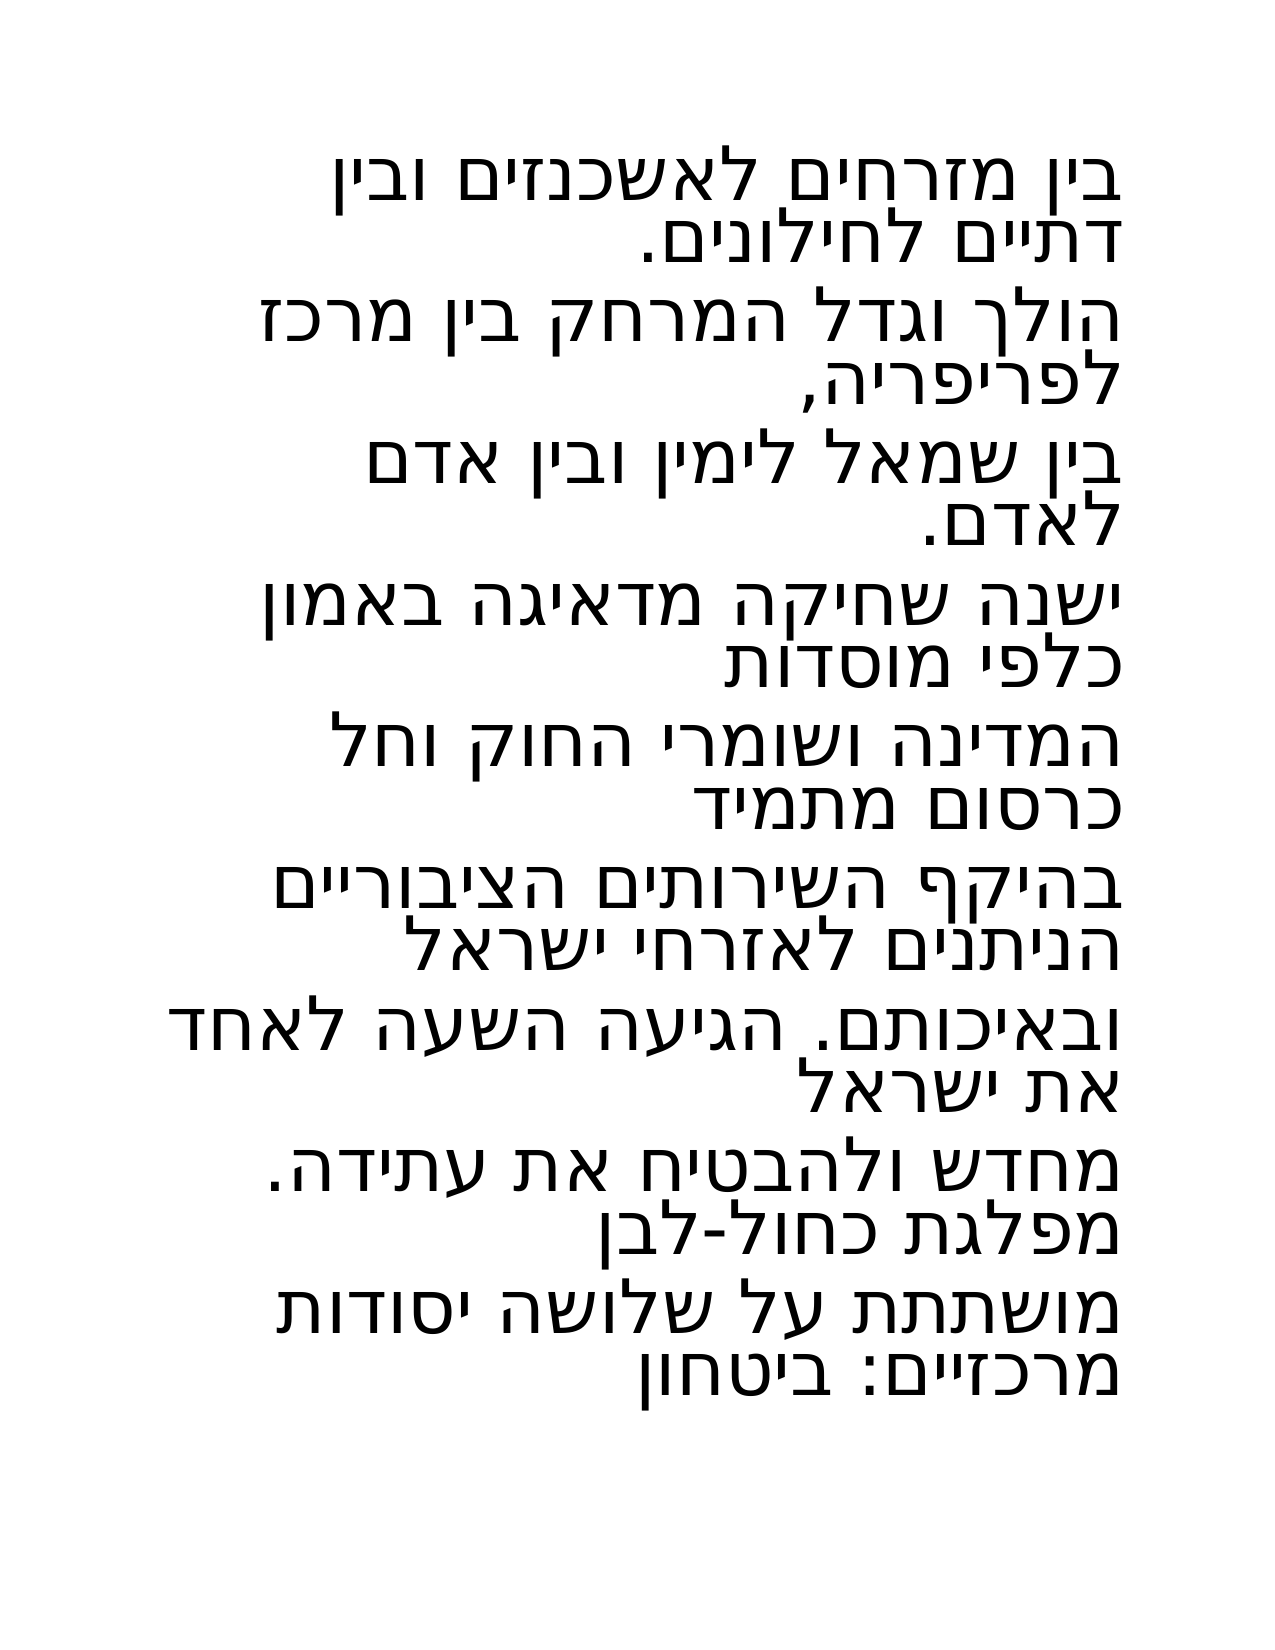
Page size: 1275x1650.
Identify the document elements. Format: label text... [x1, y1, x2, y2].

text הולך וגדל המרחק בין מרכז לפריפריה, [150, 292, 1125, 417]
text מחדש ולהבטיח את עתידה. מפלגת כחול-לבן [150, 1142, 1125, 1267]
text ובאיכותם. הגיעה השעה לאחד את ישראל [150, 1000, 1125, 1125]
text בין שמאל לימין ובין אדם לאדם. [150, 433, 1125, 558]
text מושתתת על שלושה יסודות מרכזיים: ביטחון [150, 1283, 1125, 1408]
text בהיקף השירותים הציבוריים הניתנים לאזרחי ישראל [150, 858, 1125, 983]
text בין מזרחים לאשכנזים ובין דתיים לחילונים. [150, 150, 1125, 275]
text ישנה שחיקה מדאיגה באמון כלפי מוסדות [150, 575, 1125, 700]
text המדינה ושומרי החוק וחל כרסום מתמיד [150, 717, 1125, 842]
